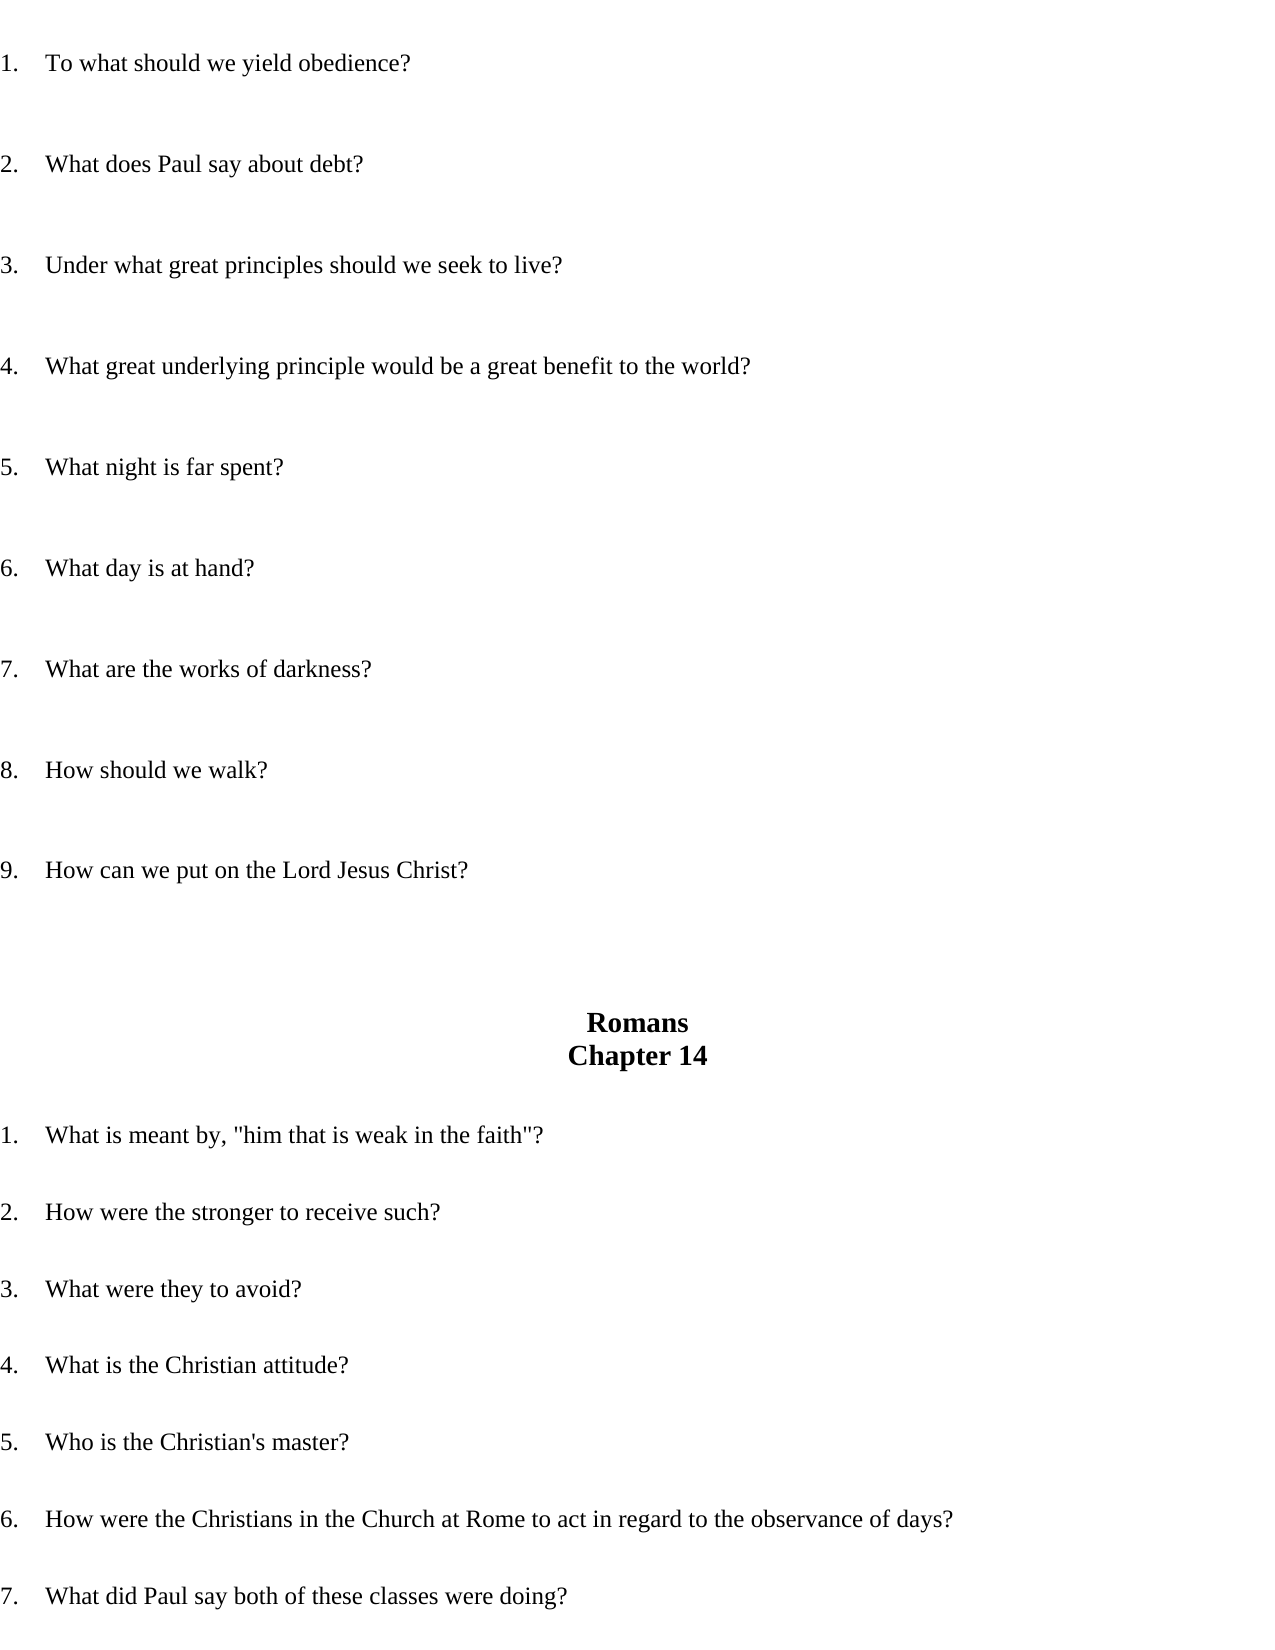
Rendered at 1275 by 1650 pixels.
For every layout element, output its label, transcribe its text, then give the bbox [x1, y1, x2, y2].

text 1. To what should we yield obedience? [0, 48, 1275, 77]
text 6. What day is at hand? [0, 553, 1275, 582]
text 4. What great underlying principle would be a great benefit to the world? [0, 351, 1275, 380]
text 2. What does Paul say about debt? [0, 149, 1275, 178]
text 6. How were the Christians in the Church at Rome to act in regard to the observance of days? [0, 1504, 1275, 1533]
text 8. How should we walk? [0, 755, 1275, 783]
text 5. What night is far spent? [0, 452, 1275, 481]
text 3. Under what great principles should we seek to live? [0, 250, 1275, 279]
text Chapter 14 [0, 1038, 1275, 1072]
text Romans [0, 1005, 1275, 1038]
text 3. What were they to avoid? [0, 1274, 1275, 1302]
text 1. What is meant by, "him that is weak in the faith"? [0, 1120, 1275, 1149]
text 2. How were the stronger to receive such? [0, 1197, 1275, 1226]
text 4. What is the Christian attitude? [0, 1351, 1275, 1379]
text 9. How can we put on the Lord Jesus Christ? [0, 856, 1275, 884]
text 5. Who is the Christian's master? [0, 1427, 1275, 1456]
text 7. What did Paul say both of these classes were doing? [0, 1581, 1275, 1610]
text 7. What are the works of darkness? [0, 654, 1275, 682]
